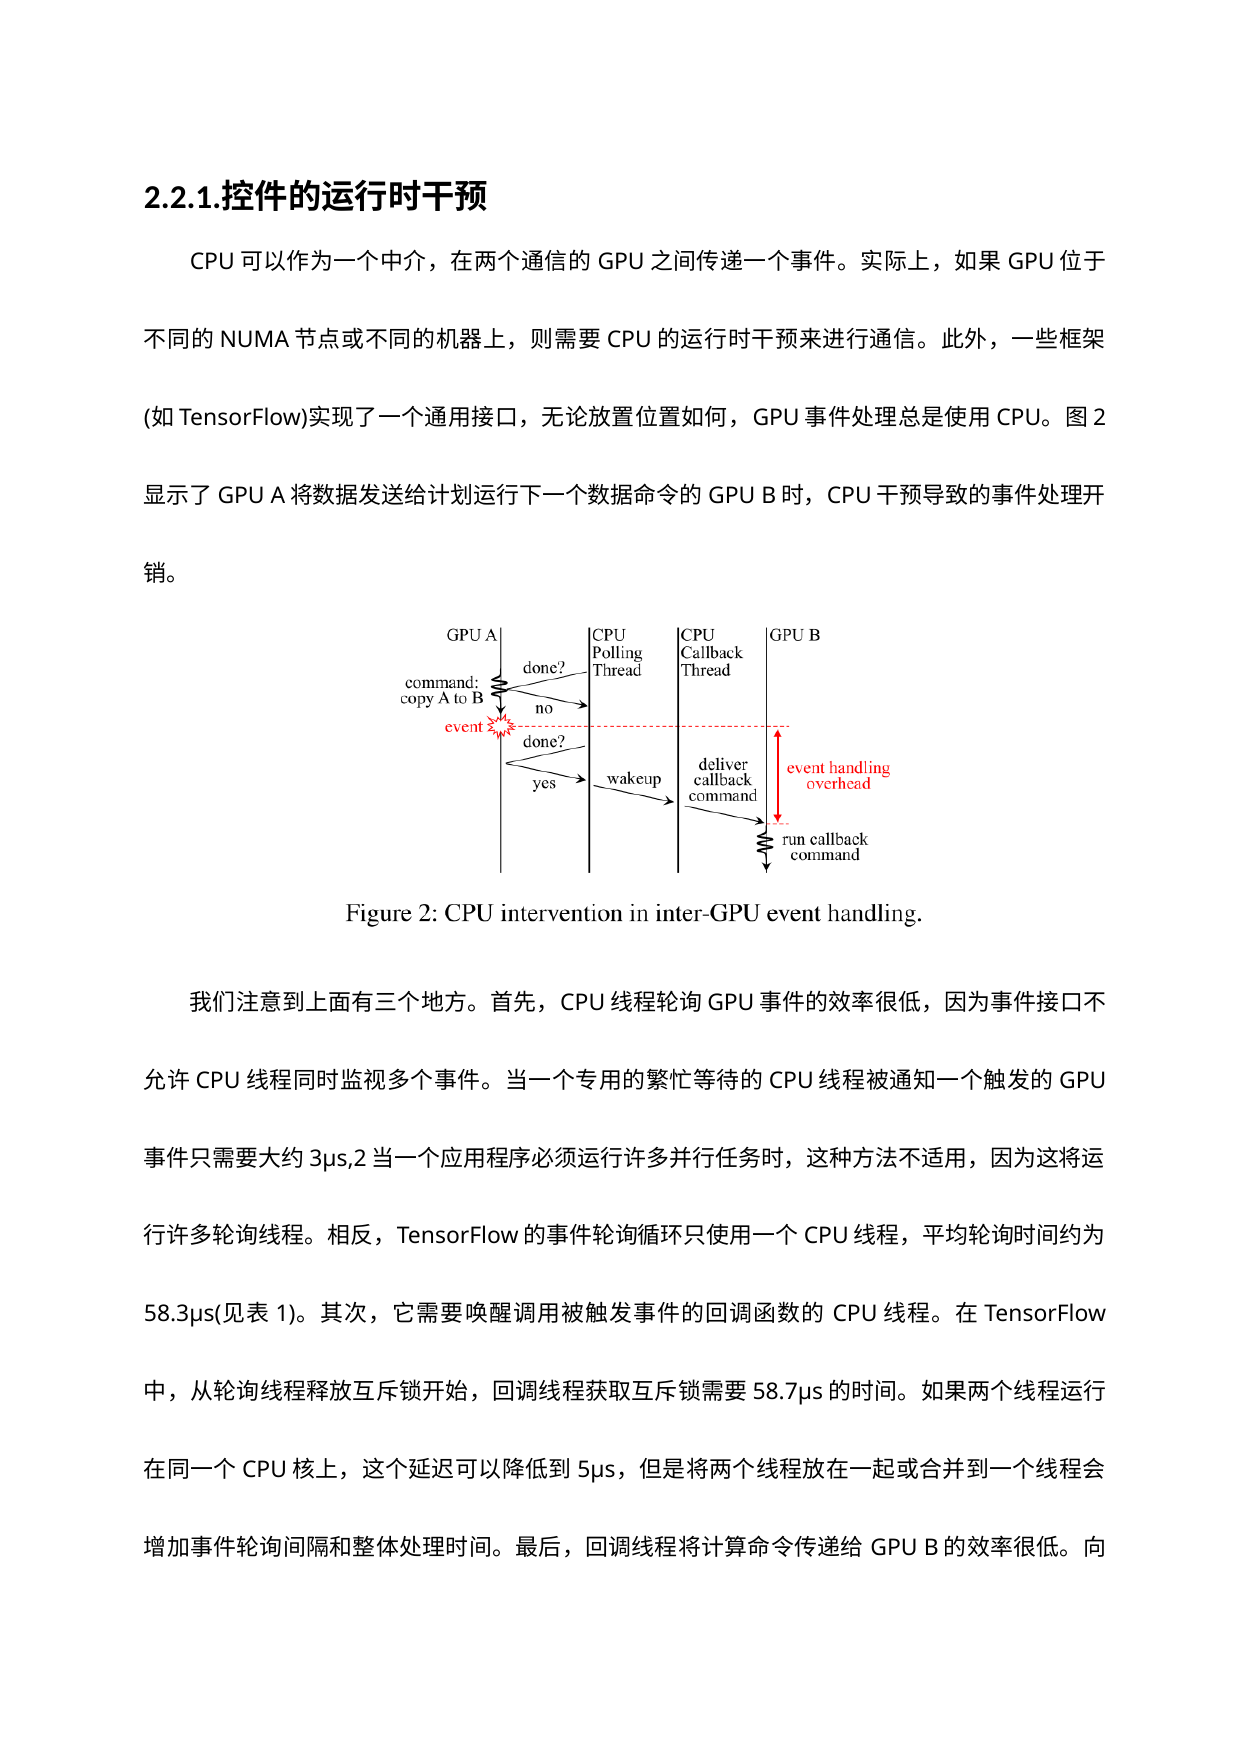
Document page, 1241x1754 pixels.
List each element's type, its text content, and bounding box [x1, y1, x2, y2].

picture [315, 610, 935, 939]
text CPU可以作为一个中介，在两个通信的GPU之间传递一个事件。实际上，如果GPU位于不同的NUMA节点或不同的机器上，则需要CPU的运行时干预来进行通信。此外，一些框架(如TensorFlow)实现了一个通用接口，无论放置位置如何，GPU事件处理总是使用CPU。图2显示了GPU A将数据发送给计划运行下一个数据命令的GPU B时，CPU干预导致的事件处理开销。 [144, 227, 1106, 604]
subtitle 2.2.1.控件的运行时干预 [144, 162, 1106, 227]
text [144, 1406, 1106, 1578]
